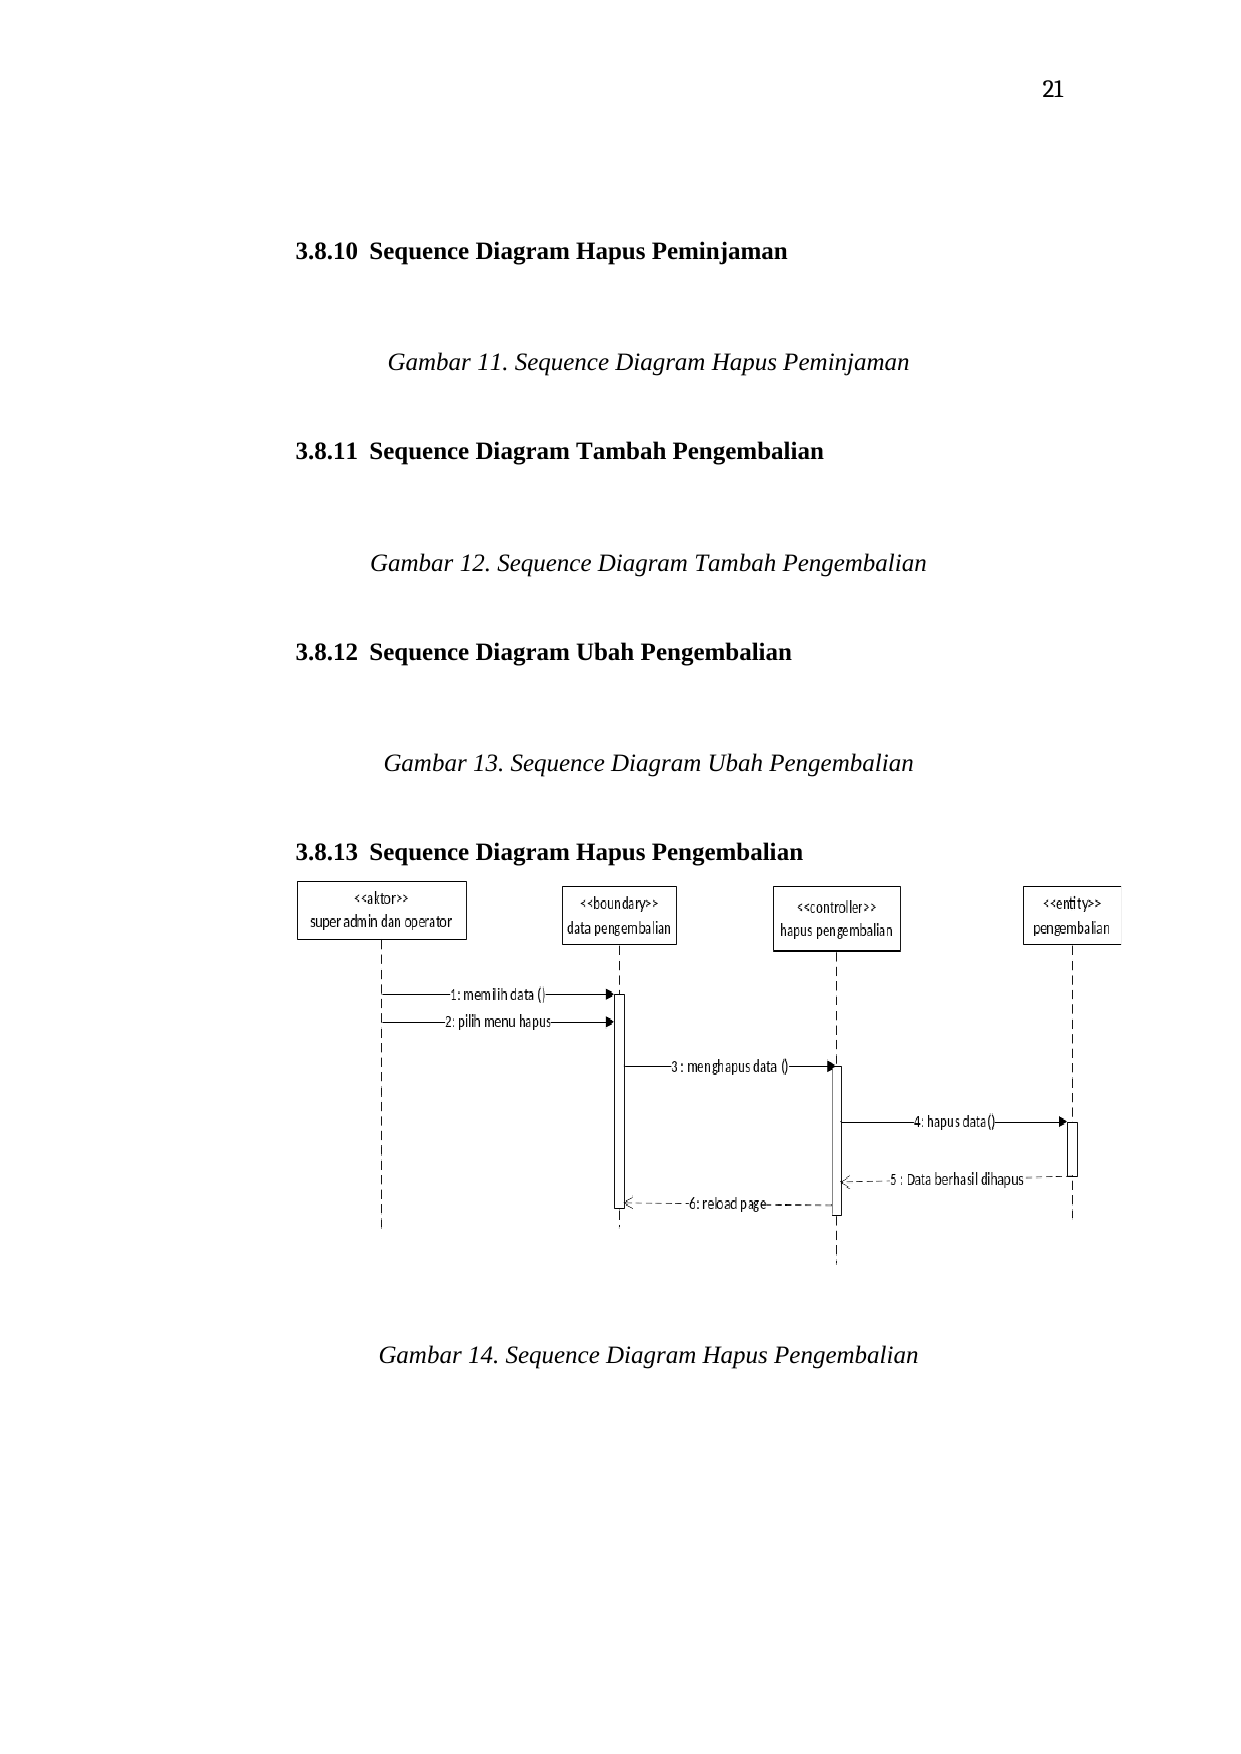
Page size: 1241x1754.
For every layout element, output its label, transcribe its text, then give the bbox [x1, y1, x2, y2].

list Sequence Diagram Tambah Pengembalian [295, 436, 1063, 465]
list Sequence Diagram Hapus Peminjaman [295, 236, 1063, 265]
list Sequence Diagram Ubah Pengembalian [295, 637, 1063, 665]
text Gambar 12. Sequence Diagram Tambah Pengembalian [236, 548, 1063, 576]
list Sequence Diagram Hapus Pengembalian [295, 837, 1063, 866]
text Gambar 14. Sequence Diagram Hapus Pengembalian [236, 1340, 1063, 1369]
text Gambar 11. Sequence Diagram Hapus Peminjaman [236, 347, 1063, 376]
text Gambar 13. Sequence Diagram Ubah Pengembalian [236, 748, 1063, 777]
